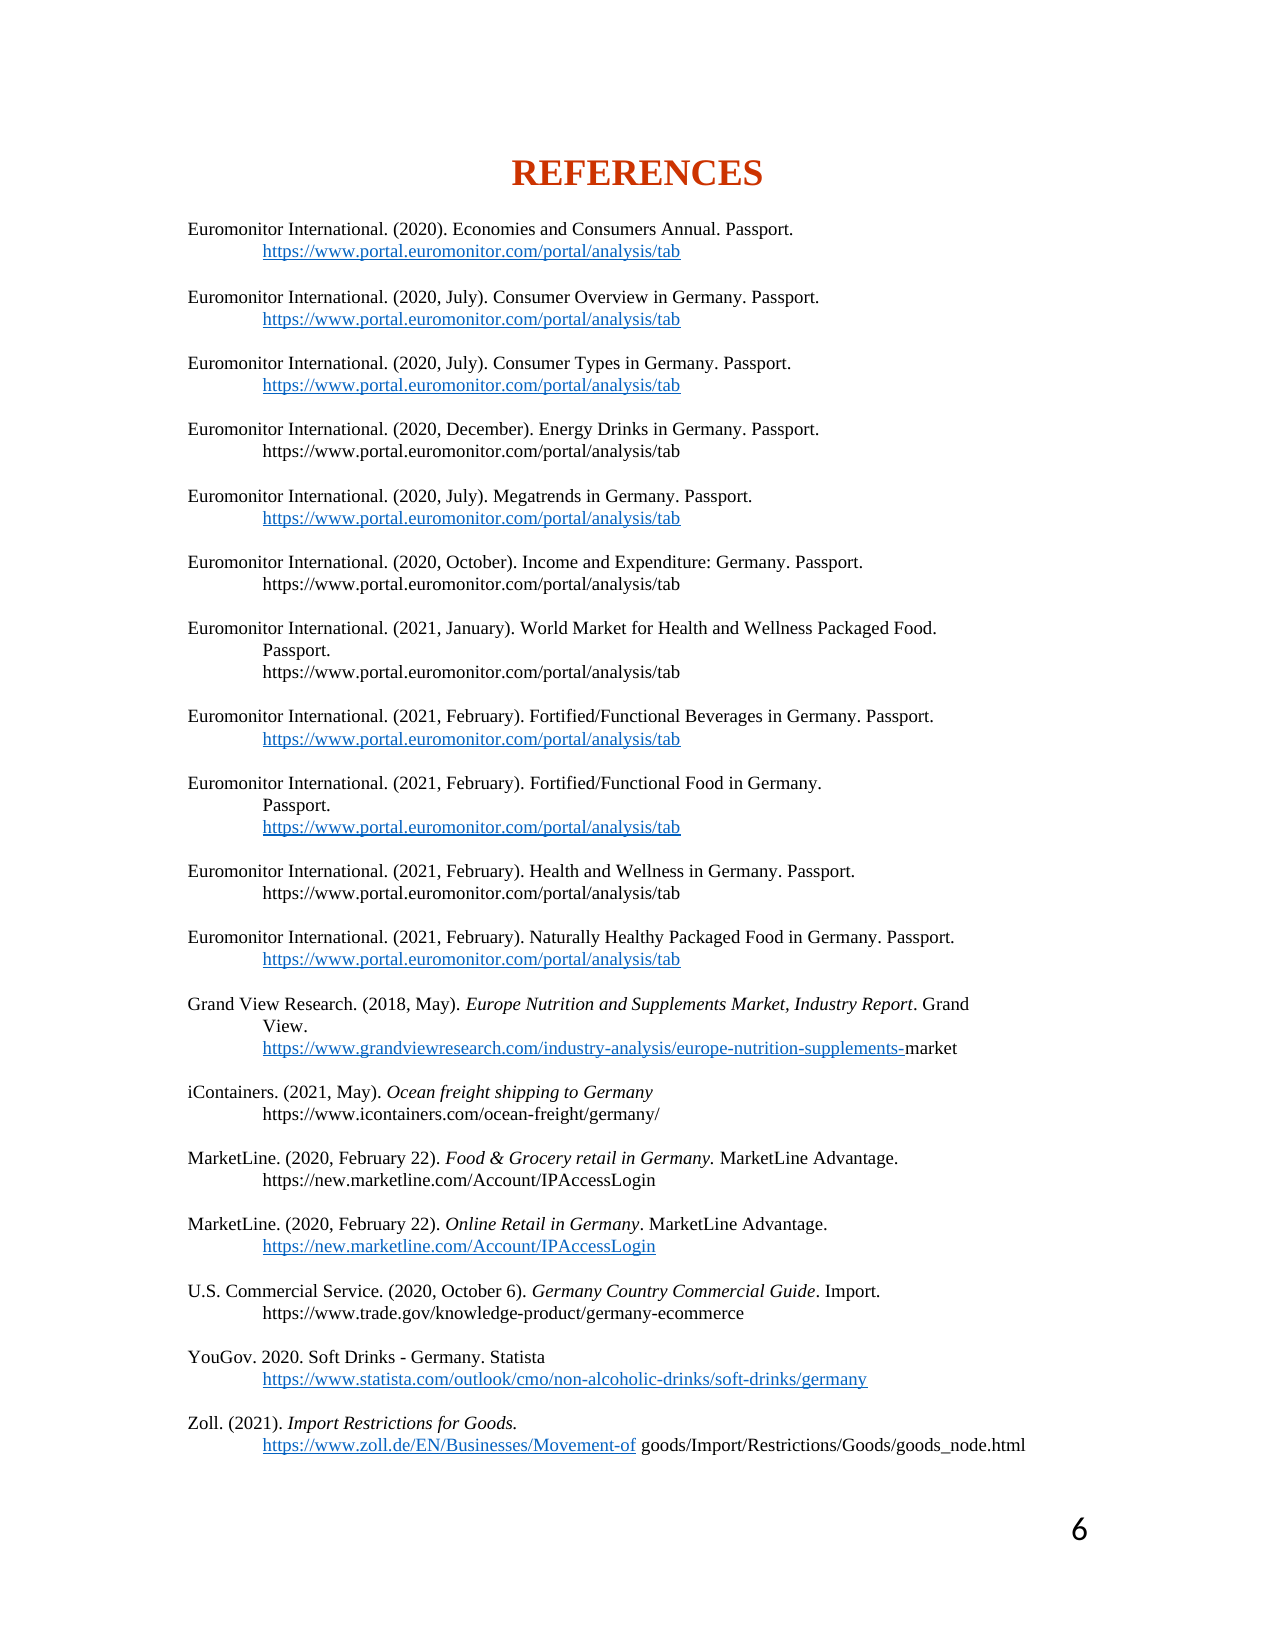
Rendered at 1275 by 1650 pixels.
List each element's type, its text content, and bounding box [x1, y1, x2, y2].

text https://new.marketline.com/Account/IPAccessLogin [187, 1235, 1087, 1257]
text REFERENCES [187, 150, 1087, 193]
text https://www.zoll.de/EN/Businesses/Movement-of goods/Import/Restrictions/Goods/goods_node.html [262, 1434, 1087, 1456]
text https://www.portal.euromonitor.com/portal/analysis/tab [187, 308, 1087, 329]
text MarketLine. (2020, February 22). Food & Grocery retail in Germany. MarketLine Advantage. [187, 1147, 1087, 1168]
text Euromonitor International. (2021, February). Health and Wellness in Germany. Passport. [187, 860, 1087, 881]
text Euromonitor International. (2021, February). Fortified/Functional Food in Germany. [187, 772, 1087, 793]
text Euromonitor International. (2020). Economies and Consumers Annual. Passport. [187, 218, 1087, 239]
text https://www.portal.euromonitor.com/portal/analysis/tab [187, 374, 1087, 396]
text Euromonitor International. (2021, January). World Market for Health and Wellness Packaged Food. [187, 617, 1087, 638]
text Passport. [187, 639, 1087, 661]
text https://www.portal.euromonitor.com/portal/analysis/tab [187, 440, 1087, 462]
text https://www.portal.euromonitor.com/portal/analysis/tab [187, 948, 1087, 970]
text https://www.portal.euromonitor.com/portal/analysis/tab [187, 661, 1087, 683]
text Euromonitor International. (2020, December). Energy Drinks in Germany. Passport. [187, 418, 1087, 440]
text https://www.portal.euromonitor.com/portal/analysis/tab [187, 240, 1087, 262]
text https://new.marketline.com/Account/IPAccessLogin [187, 1169, 1087, 1191]
text https://www.portal.euromonitor.com/portal/analysis/tab [187, 882, 1087, 903]
text Passport. [187, 794, 1087, 815]
text Euromonitor International. (2020, October). Income and Expenditure: Germany. Passport. [187, 551, 1087, 572]
text U.S. Commercial Service. (2020, October 6). Germany Country Commercial Guide. Import. [187, 1279, 1087, 1301]
text Euromonitor International. (2020, July). Megatrends in Germany. Passport. [187, 484, 1087, 506]
text MarketLine. (2020, February 22). Online Retail in Germany. MarketLine Advantage. [187, 1213, 1087, 1235]
text https://www.icontainers.com/ocean-freight/germany/ [187, 1103, 1087, 1124]
text https://www.statista.com/outlook/cmo/non-alcoholic-drinks/soft-drinks/germany [187, 1368, 1087, 1389]
text https://www.portal.euromonitor.com/portal/analysis/tab [187, 816, 1087, 837]
text Euromonitor International. (2020, July). Consumer Types in Germany. Passport. [187, 352, 1087, 373]
text iContainers. (2021, May). Ocean freight shipping to Germany [187, 1081, 1087, 1102]
text Euromonitor International. (2021, February). Naturally Healthy Packaged Food in Germany. Passport. [187, 926, 1087, 948]
text Euromonitor International. (2021, February). Fortified/Functional Beverages in Germany. Passport. [187, 705, 1087, 727]
text https://www.grandviewresearch.com/industry-analysis/europe-nutrition-supplements-market [262, 1037, 1087, 1058]
text Zoll. (2021). Import Restrictions for Goods. [187, 1412, 1087, 1433]
text Grand View Research. (2018, May). Europe Nutrition and Supplements Market, Industry Report. Grand [187, 992, 1087, 1014]
text https://www.portal.euromonitor.com/portal/analysis/tab [187, 573, 1087, 594]
text YouGov. 2020. Soft Drinks - Germany. Statista [187, 1346, 1087, 1367]
text https://www.portal.euromonitor.com/portal/analysis/tab [187, 507, 1087, 528]
text https://www.trade.gov/knowledge-product/germany-ecommerce [187, 1302, 1087, 1323]
text View. [187, 1014, 1087, 1036]
text https://www.portal.euromonitor.com/portal/analysis/tab [187, 727, 1087, 749]
text Euromonitor International. (2020, July). Consumer Overview in Germany. Passport. [187, 286, 1087, 307]
